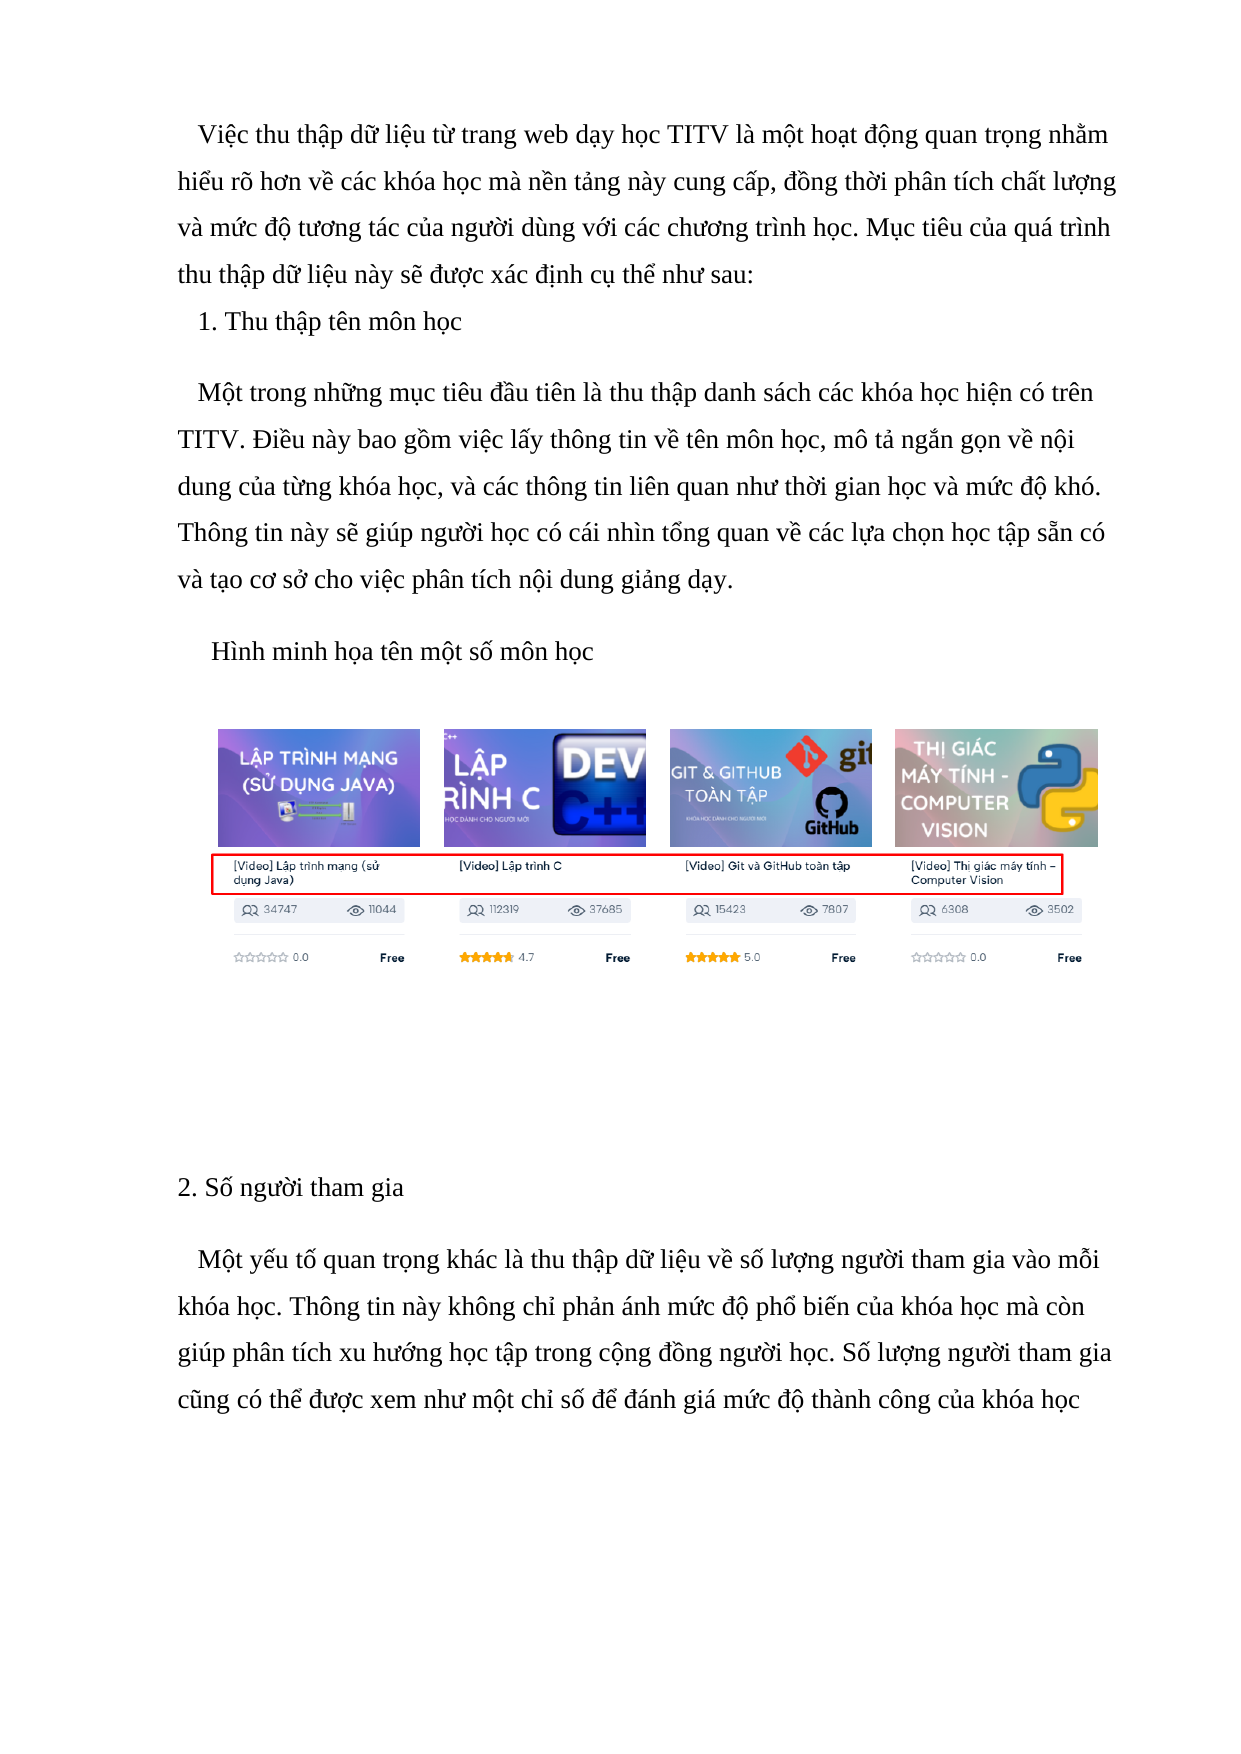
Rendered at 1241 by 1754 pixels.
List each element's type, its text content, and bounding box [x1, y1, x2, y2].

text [177, 1243, 1122, 1414]
picture [177, 706, 1122, 982]
text Một trong những mục tiêu đầu tiên là thu thập danh sách các khóa học hiện có trên TITV. Điều này bao gồm việc lấy thông tin về tên môn học, mô tả ngắn gọn về nội dung của từng khóa học, và các thông tin liên quan như thời gian học và mức độ khó. Thông tin này sẽ giúp người học có cái nhìn tổng quan về các lựa chọn học tập sẵn có và tạo cơ sở cho việc phân tích nội dung giảng dạy. [177, 376, 1122, 594]
text Hình minh họa tên một số môn học [177, 635, 1122, 666]
text 2. Số người tham gia [177, 1171, 1122, 1203]
text 1. Thu thập tên môn học [177, 305, 1122, 336]
text Việc thu thập dữ liệu từ trang web dạy học TITV là một hoạt động quan trọng nhằm hiểu rõ hơn về các khóa học mà nền tảng này cung cấp, đồng thời phân tích chất lượng và mức độ tương tác của người dùng với các chương trình học. Mục tiêu của quá trình thu thập dữ liệu này sẽ được xác định cụ thể như sau: [177, 118, 1122, 289]
